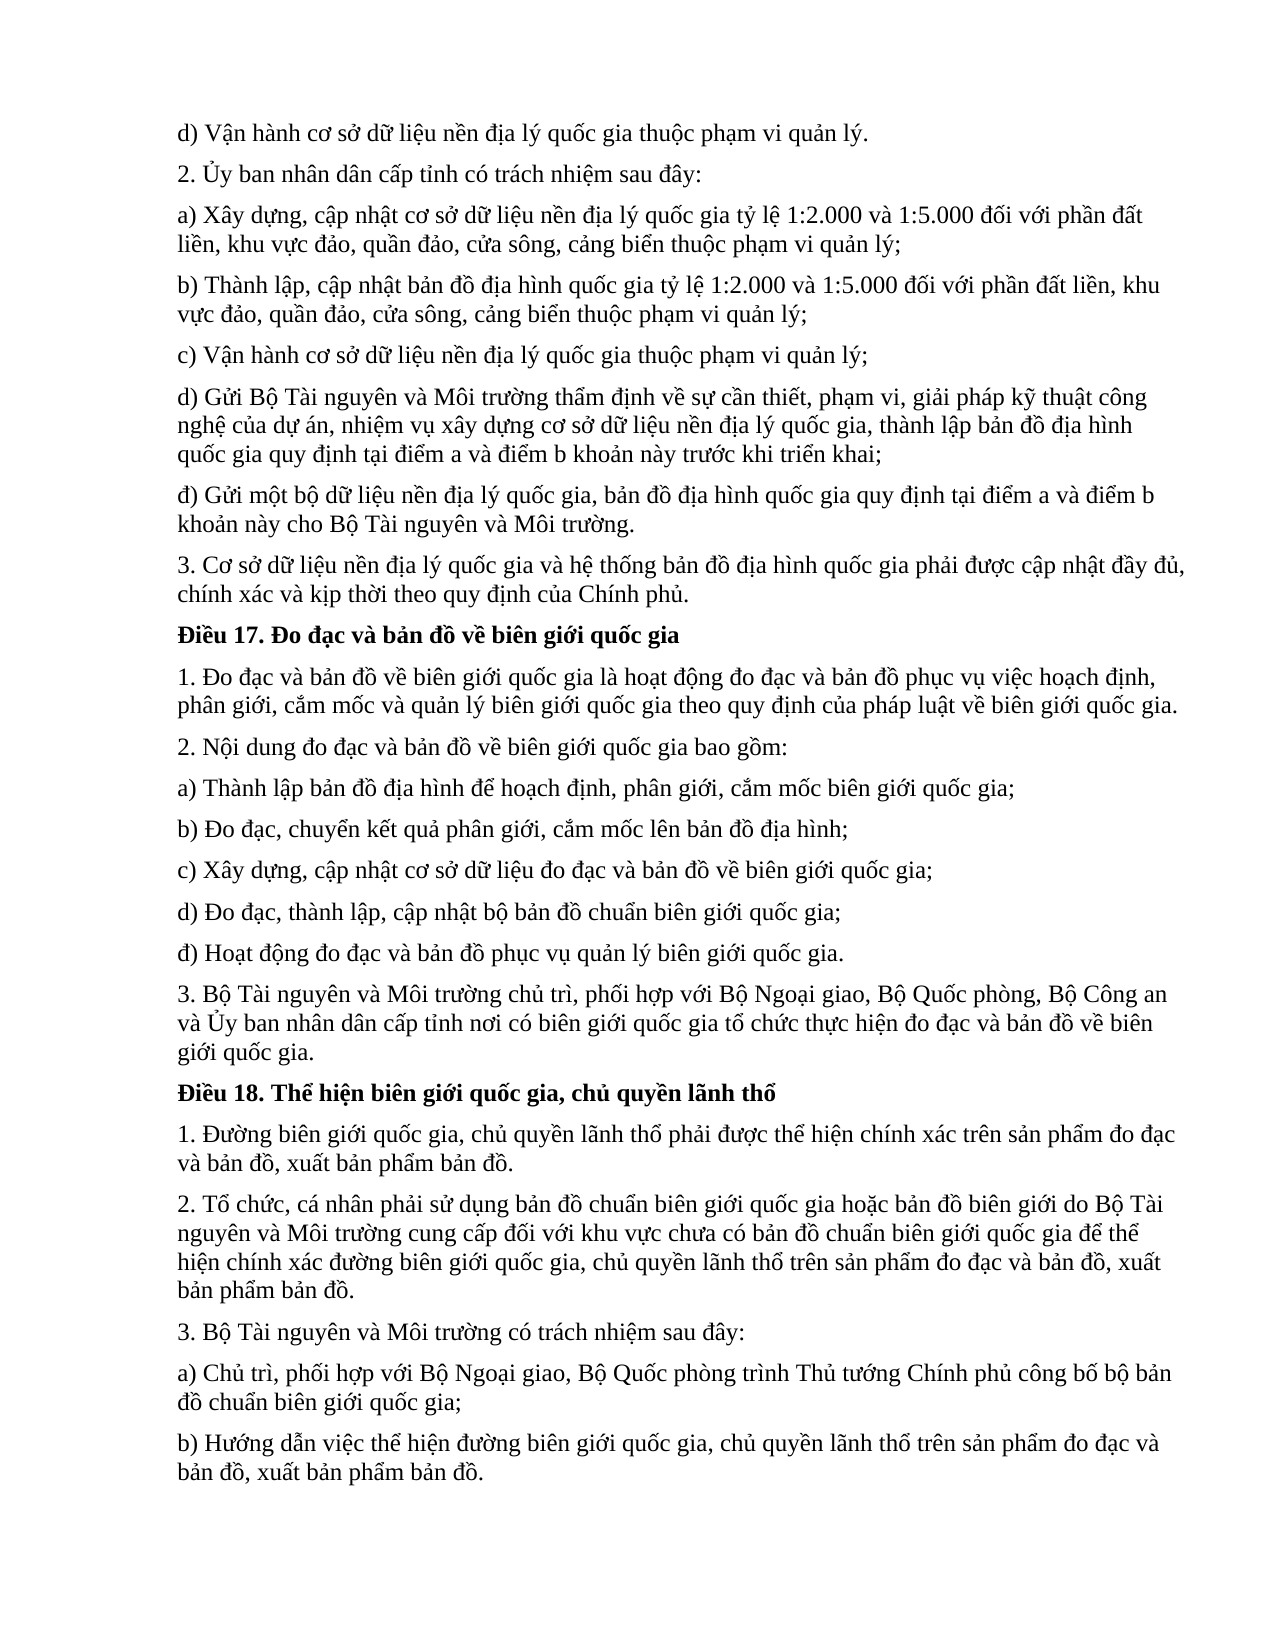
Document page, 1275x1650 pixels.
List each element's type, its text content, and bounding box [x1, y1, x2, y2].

text b) Đo đạc, chuyển kết quả phân giới, cắm mốc lên bản đồ địa hình; [177, 814, 1186, 843]
text đ) Hoạt động đo đạc và bản đồ phục vụ quản lý biên giới quốc gia. [177, 938, 1186, 967]
text 1. Đo đạc và bản đồ về biên giới quốc gia là hoạt động đo đạc và bản đồ phục vụ việc hoạch định, phân giới, cắm mốc và quản lý biên giới quốc gia theo quy định của pháp luật về biên giới quốc gia. [177, 662, 1186, 719]
text 2. Ủy ban nhân dân cấp tỉnh có trách nhiệm sau đây: [177, 159, 1186, 188]
text b) Thành lập, cập nhật bản đồ địa hình quốc gia tỷ lệ 1:2.000 và 1:5.000 đối với phần đất liền, khu vực đảo, quần đảo, cửa sông, cảng biển thuộc phạm vi quản lý; [177, 271, 1186, 328]
text 3. Bộ Tài nguyên và Môi trường chủ trì, phối hợp với Bộ Ngoại giao, Bộ Quốc phòng, Bộ Công an và Ủy ban nhân dân cấp tỉnh nơi có biên giới quốc gia tổ chức thực hiện đo đạc và bản đồ về biên giới quốc gia. [177, 979, 1186, 1066]
text a) Thành lập bản đồ địa hình để hoạch định, phân giới, cắm mốc biên giới quốc gia; [177, 773, 1186, 802]
text 3. Bộ Tài nguyên và Môi trường có trách nhiệm sau đây: [177, 1317, 1186, 1346]
text a) Chủ trì, phối hợp với Bộ Ngoại giao, Bộ Quốc phòng trình Thủ tướng Chính phủ công bố bộ bản đồ chuẩn biên giới quốc gia; [177, 1358, 1186, 1416]
text đ) Gửi một bộ dữ liệu nền địa lý quốc gia, bản đồ địa hình quốc gia quy định tại điểm a và điểm b khoản này cho Bộ Tài nguyên và Môi trường. [177, 481, 1186, 538]
text Điều 17. Đo đạc và bản đồ về biên giới quốc gia [177, 621, 1186, 649]
text d) Đo đạc, thành lập, cập nhật bộ bản đồ chuẩn biên giới quốc gia; [177, 897, 1186, 926]
text 2. Nội dung đo đạc và bản đồ về biên giới quốc gia bao gồm: [177, 732, 1186, 761]
text 1. Đường biên giới quốc gia, chủ quyền lãnh thổ phải được thể hiện chính xác trên sản phẩm đo đạc và bản đồ, xuất bản phẩm bản đồ. [177, 1119, 1186, 1177]
text Điều 18. Thể hiện biên giới quốc gia, chủ quyền lãnh thổ [177, 1078, 1186, 1107]
text c) Vận hành cơ sở dữ liệu nền địa lý quốc gia thuộc phạm vi quản lý; [177, 341, 1186, 369]
text d) Gửi Bộ Tài nguyên và Môi trường thẩm định về sự cần thiết, phạm vi, giải pháp kỹ thuật công nghệ của dự án, nhiệm vụ xây dựng cơ sở dữ liệu nền địa lý quốc gia, thành lập bản đồ địa hình quốc gia quy định tại điểm a và điểm b khoản này trước khi triển khai; [177, 382, 1186, 468]
text 2. Tổ chức, cá nhân phải sử dụng bản đồ chuẩn biên giới quốc gia hoặc bản đồ biên giới do Bộ Tài nguyên và Môi trường cung cấp đối với khu vực chưa có bản đồ chuẩn biên giới quốc gia để thể hiện chính xác đường biên giới quốc gia, chủ quyền lãnh thổ trên sản phẩm đo đạc và bản đồ, xuất bản phẩm bản đồ. [177, 1189, 1186, 1304]
text b) Hướng dẫn việc thể hiện đường biên giới quốc gia, chủ quyền lãnh thổ trên sản phẩm đo đạc và bản đồ, xuất bản phẩm bản đồ. [177, 1428, 1186, 1486]
text d) Vận hành cơ sở dữ liệu nền địa lý quốc gia thuộc phạm vi quản lý. [177, 118, 1186, 147]
text a) Xây dựng, cập nhật cơ sở dữ liệu nền địa lý quốc gia tỷ lệ 1:2.000 và 1:5.000 đối với phần đất liền, khu vực đảo, quần đảo, cửa sông, cảng biển thuộc phạm vi quản lý; [177, 201, 1186, 258]
text c) Xây dựng, cập nhật cơ sở dữ liệu đo đạc và bản đồ về biên giới quốc gia; [177, 856, 1186, 884]
text 3. Cơ sở dữ liệu nền địa lý quốc gia và hệ thống bản đồ địa hình quốc gia phải được cập nhật đầy đủ, chính xác và kịp thời theo quy định của Chính phủ. [177, 551, 1186, 608]
